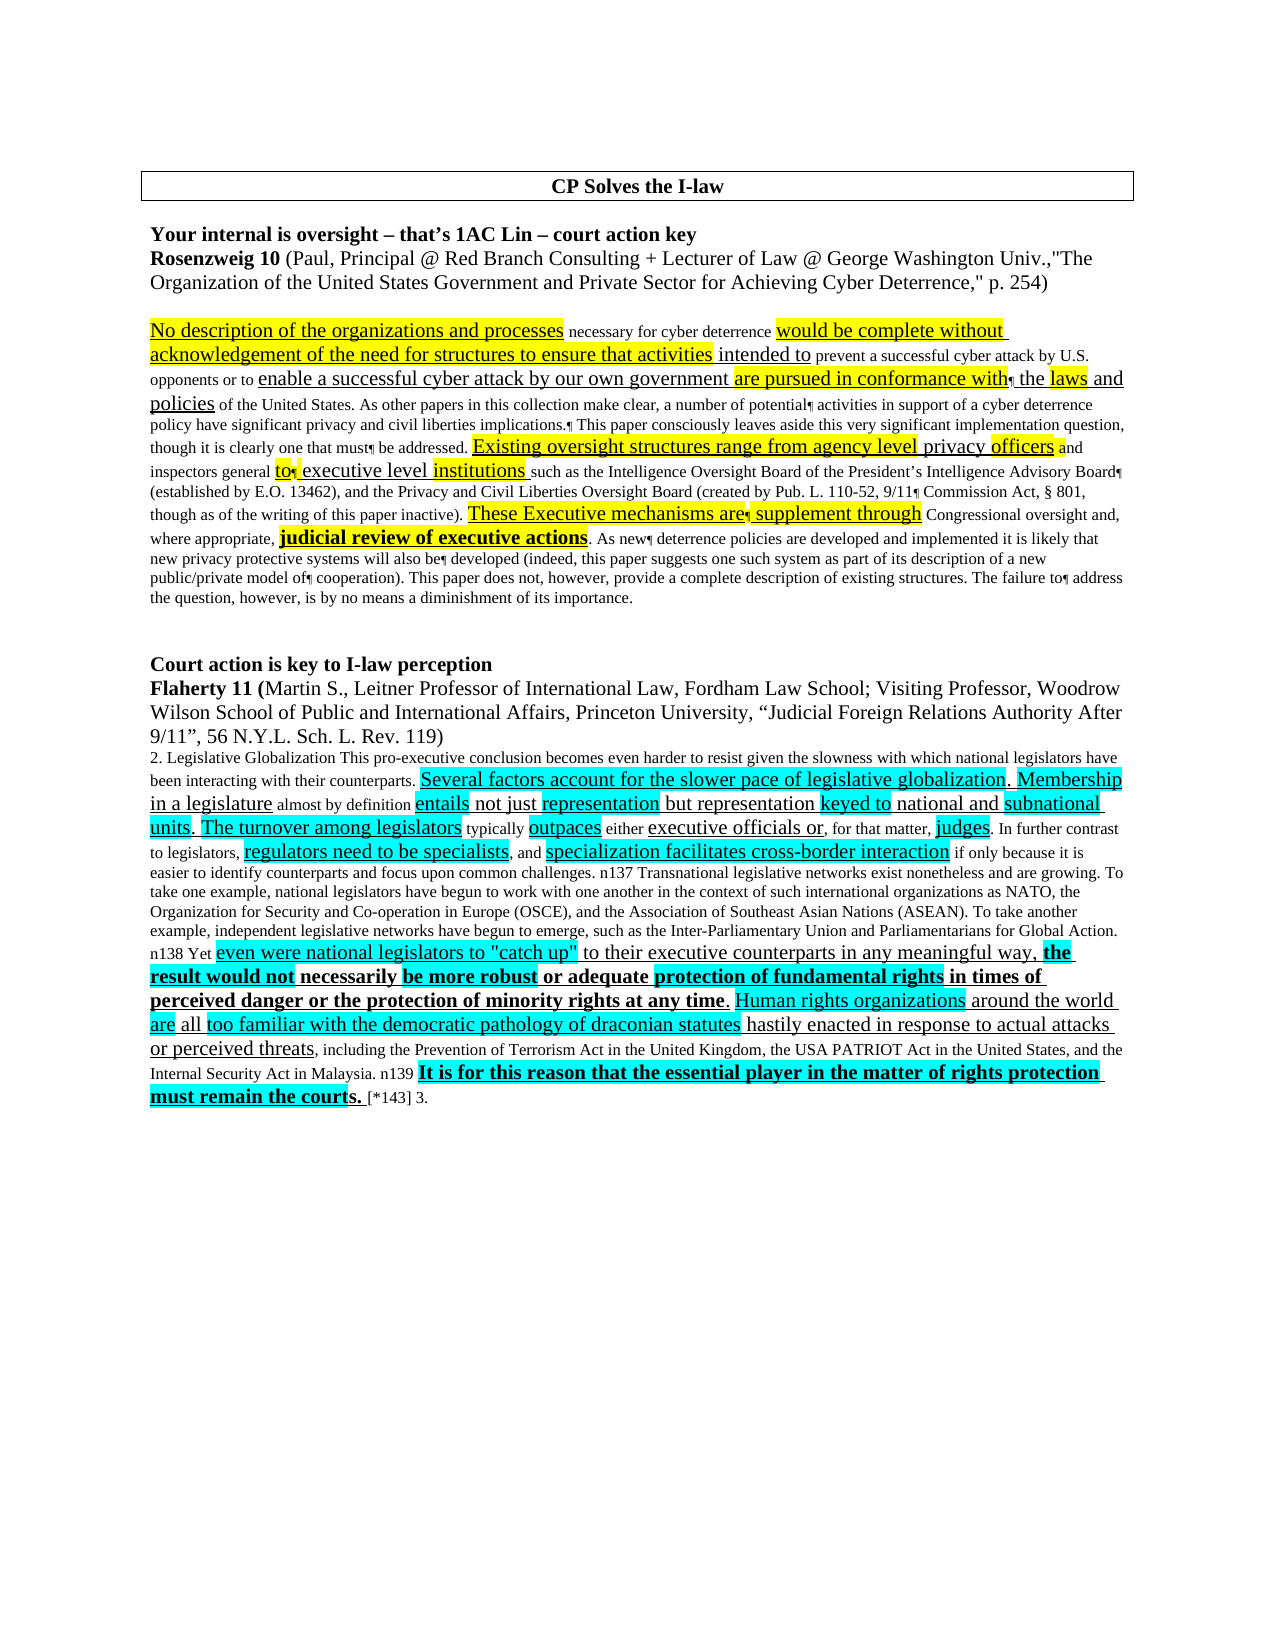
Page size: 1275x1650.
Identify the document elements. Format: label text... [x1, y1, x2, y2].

text Rosenzweig 10 (Paul, Principal @ Red Branch Consulting + Lecturer of Law @ George Washington Univ.,"The Organization of the United States Government and Private Sector for Achieving Cyber Deterrence," p. 254) [150, 246, 1125, 294]
subtitle Your internal is oversight – that’s 1AC Lin – court action key [150, 222, 1125, 246]
text Flaherty 11 (Martin S., Leitner Professor of International Law, Fordham Law School; Visiting Professor, Woodrow Wilson School of Public and International Affairs, Princeton University, “Judicial Foreign Relations Authority After 9/11”, 56 N.Y.L. Sch. L. Rev. 119) [150, 676, 1125, 748]
subtitle CP Solves the I-law [142, 172, 1133, 200]
text No description of the organizations and processes necessary for cyber deterrence would be complete without acknowledgement of the need for structures to ensure that activities intended to prevent a successful cyber attack by U.S. opponents or to enable a successful cyber attack by our own government are pursued in conformance with¶ the laws and policies of the United States. As other papers in this collection make clear, a number of potential¶ activities in support of a cyber deterrence policy have significant privacy and civil liberties implications.¶ This paper consciously leaves aside this very significant implementation question, though it is clearly one that must¶ be addressed. Existing oversight structures range from agency level privacy officers and inspectors general to¶ executive level institutions such as the Intelligence Oversight Board of the President’s Intelligence Advisory Board¶ (established by E.O. 13462), and the Privacy and Civil Liberties Oversight Board (created by Pub. L. 110-52, 9/11¶ Commission Act, § 801, though as of the writing of this paper inactive). These Executive mechanisms are¶ supplement through Congressional oversight and, where appropriate, judicial review of executive actions. As new¶ deterrence policies are developed and implemented it is likely that new privacy protective systems will also be¶ developed (indeed, this paper suggests one such system as part of its description of a new public/private model of¶ cooperation). This paper does not, however, provide a complete description of existing structures. The failure to¶ address the question, however, is by no means a diminishment of its importance. [150, 318, 1125, 607]
text 2. Legislative Globalization This pro-executive conclusion becomes even harder to resist given the slowness with which national legislators have been interacting with their counterparts. Several factors account for the slower pace of legislative globalization. Membership in a legislature almost by definition entails not just representation but representation keyed to national and subnational units. The turnover among legislators typically outpaces either executive officials or, for that matter, judges. In further contrast to legislators, regulators need to be specialists, and specialization facilitates cross-border interaction if only because it is easier to identify counterparts and focus upon common challenges. n137 Transnational legislative networks exist nonetheless and are growing. To take one example, national legislators have begun to work with one another in the context of such international organizations as NATO, the Organization for Security and Co-operation in Europe (OSCE), and the Association of Southeast Asian Nations (ASEAN). To take another example, independent legislative networks have begun to emerge, such as the Inter-Parliamentary Union and Parliamentarians for Global Action. n138 Yet even were national legislators to "catch up" to their executive counterparts in any meaningful way, the result would not necessarily be more robust or adequate protection of fundamental rights in times of perceived danger or the protection of minority rights at any time. Human rights organizations around the world are all too familiar with the democratic pathology of draconian statutes hastily enacted in response to actual attacks or perceived threats, including the Prevention of Terrorism Act in the United Kingdom, the USA PATRIOT Act in the United States, and the Internal Security Act in Malaysia. n139 It is for this reason that the essential player in the matter of rights protection must remain the courts. [*143] 3. [150, 748, 1125, 1108]
subtitle Court action is key to I-law perception [150, 651, 1125, 676]
